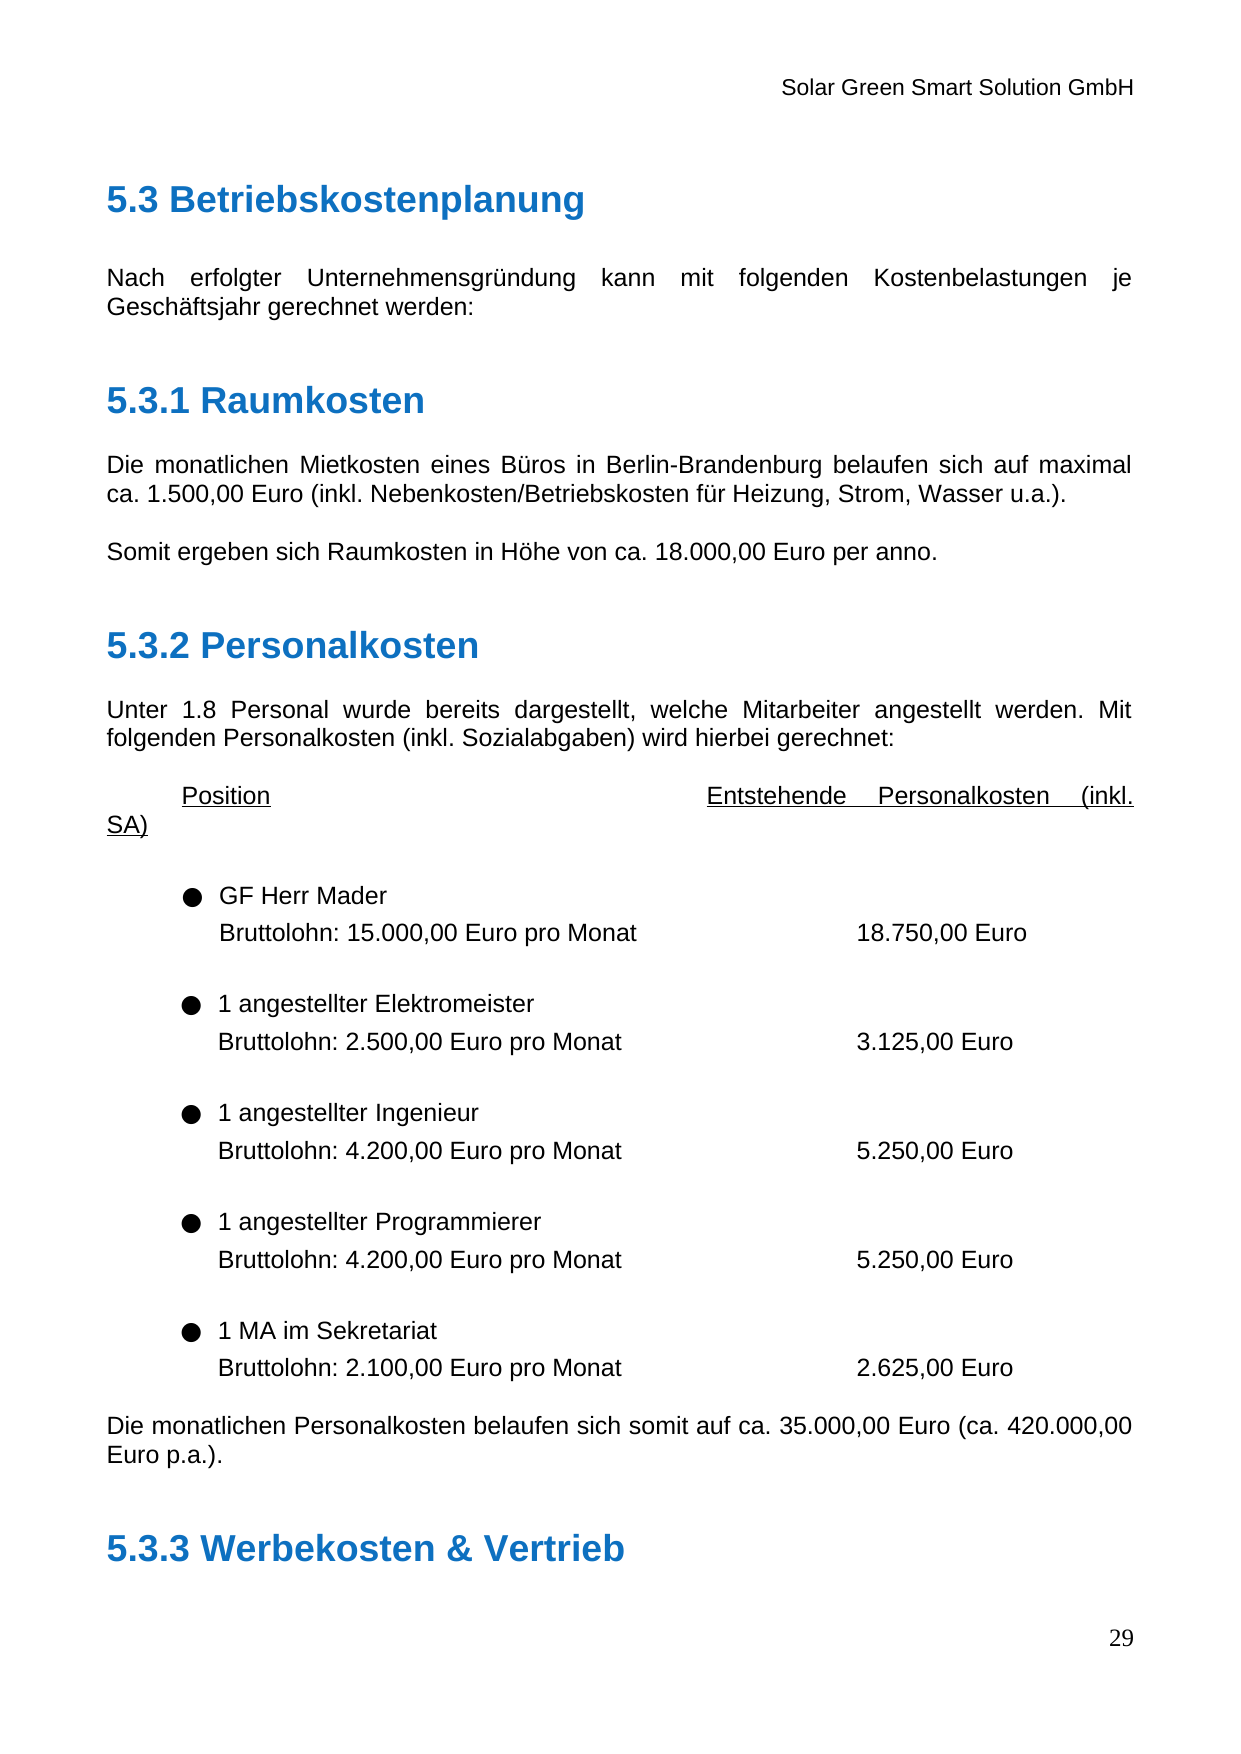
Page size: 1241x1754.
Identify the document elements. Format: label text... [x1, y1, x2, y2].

list 1 MA im Sekretariat [180, 1302, 1134, 1353]
list 1 angestellter Programmierer [180, 1193, 1134, 1245]
text Die monatlichen Personalkosten belaufen sich somit auf ca. 35.000,00 Euro (ca. 420.000,00 Euro p.a.). [106, 1411, 1134, 1468]
text Bruttolohn: 15.000,00 Euro pro Monat 18.750,00 Euro [219, 918, 1134, 947]
text 5.3.2 Personalkosten [106, 623, 1134, 666]
text Nach erfolgter Unternehmensgründung kann mit folgenden Kostenbelastungen je Geschäftsjahr gerechnet werden: [106, 263, 1134, 321]
text 5.3 Betriebskostenplanung [106, 177, 1134, 220]
list GF Herr Mader [181, 867, 1134, 918]
text Die monatlichen Mietkosten eines Büros in Berlin-Brandenburg belaufen sich auf maximal ca. 1.500,00 Euro (inkl. Nebenkosten/Betriebskosten für Heizung, Strom, Wasser u.a.). [106, 450, 1134, 508]
text Bruttolohn: 4.200,00 Euro pro Monat 5.250,00 Euro [144, 1136, 1134, 1165]
text Position Entstehende Personalkosten (inkl. SA) [106, 781, 1134, 838]
text Somit ergeben sich Raumkosten in Höhe von ca. 18.000,00 Euro per anno. [106, 537, 1134, 565]
list 1 angestellter Elektromeister [180, 976, 1134, 1027]
text 5.3.3 Werbekosten & Vertrieb [106, 1526, 1134, 1569]
text Unter 1.8 Personal wurde bereits dargestellt, welche Mitarbeiter angestellt werden. Mit folgenden Personalkosten (inkl. Sozialabgaben) wird hierbei gerechnet: [106, 695, 1134, 752]
text 5.3.1 Raumkosten [106, 378, 1134, 422]
text Bruttolohn: 2.500,00 Euro pro Monat 3.125,00 Euro [144, 1027, 1134, 1056]
text Bruttolohn: 2.100,00 Euro pro Monat 2.625,00 Euro [144, 1353, 1134, 1382]
list 1 angestellter Ingenieur [180, 1085, 1134, 1136]
text Bruttolohn: 4.200,00 Euro pro Monat 5.250,00 Euro [144, 1245, 1134, 1273]
